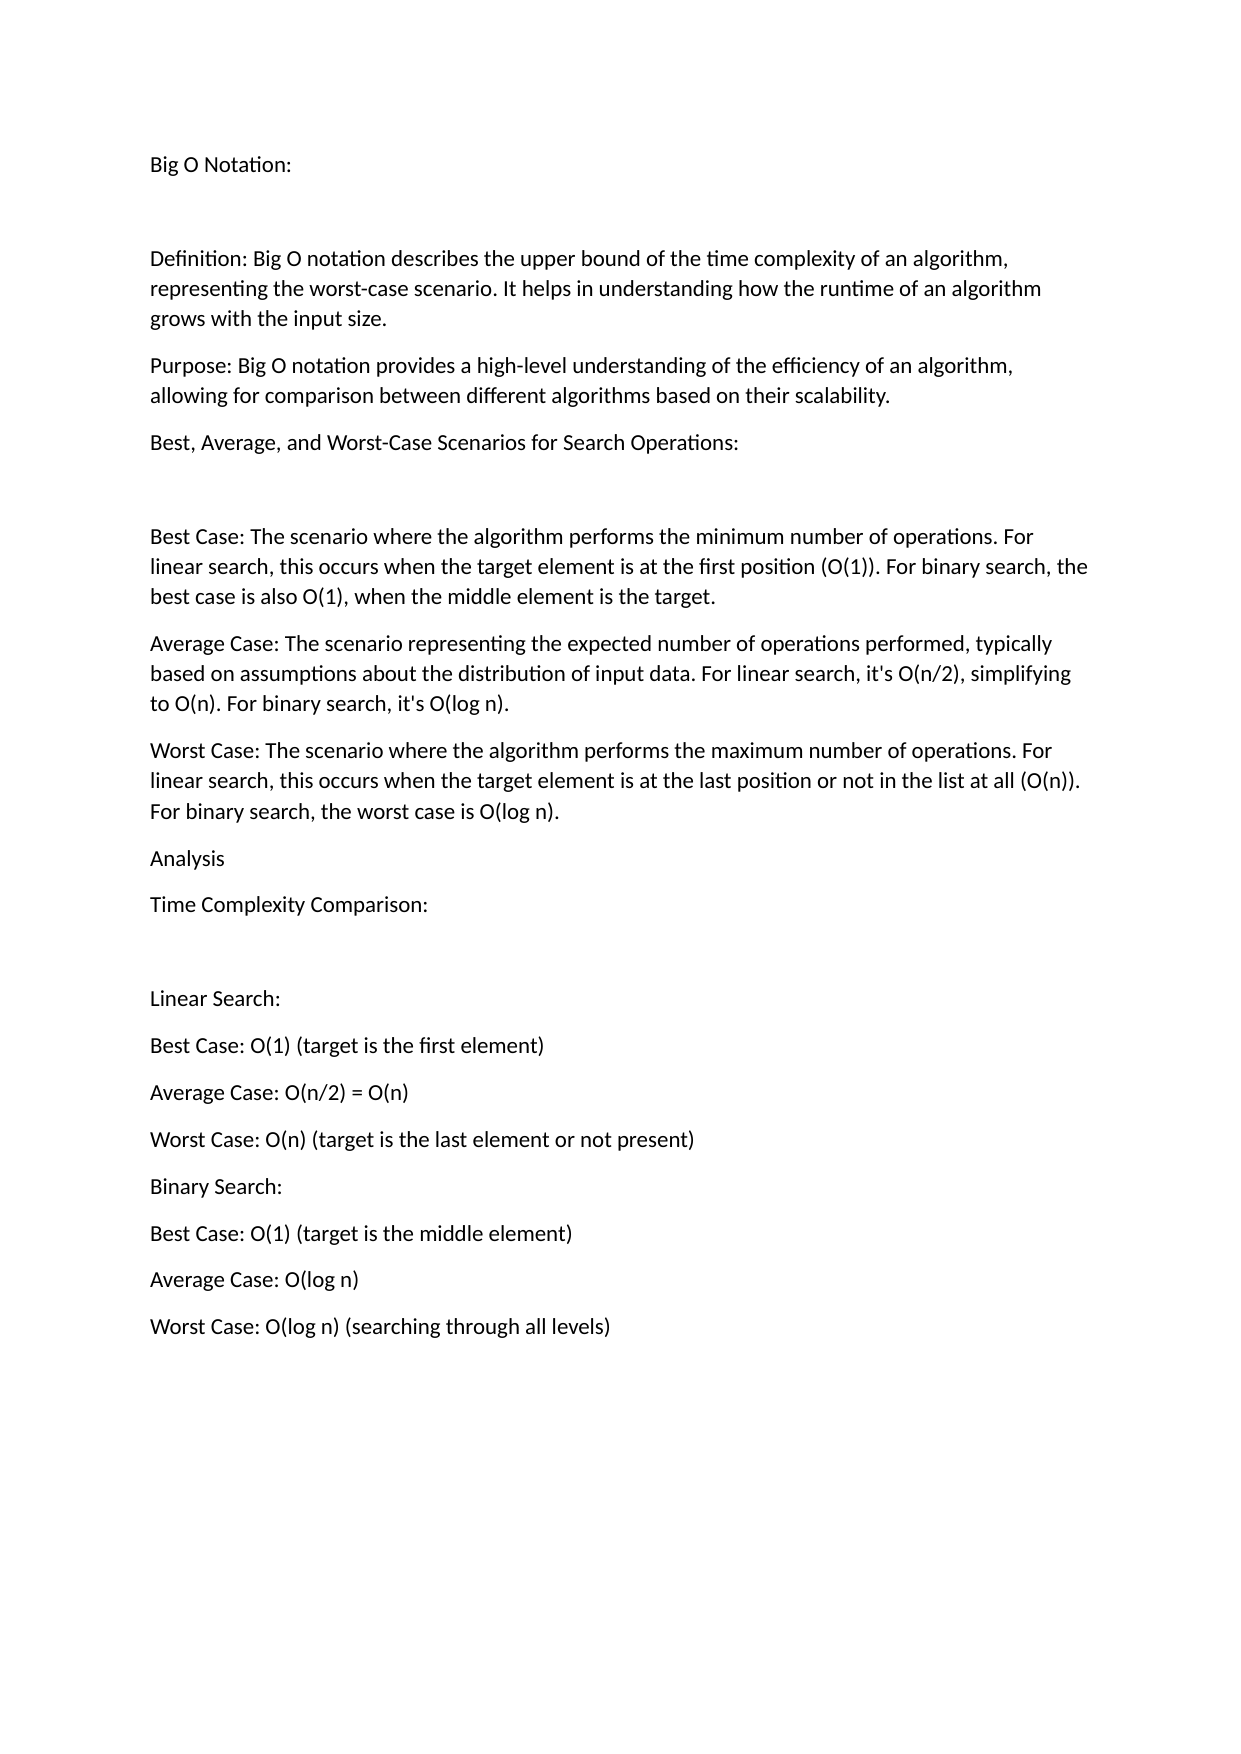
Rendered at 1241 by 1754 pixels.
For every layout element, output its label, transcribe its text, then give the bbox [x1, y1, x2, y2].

text Analysis [150, 844, 1090, 872]
text Binary Search: [150, 1172, 1090, 1200]
text Definition: Big O notation describes the upper bound of the time complexity of an algorithm, representing the worst-case scenario. It helps in understanding how the runtime of an algorithm grows with the input size. [150, 244, 1090, 332]
text Best, Average, and Worst-Case Scenarios for Search Operations: [150, 428, 1090, 456]
text Worst Case: The scenario where the algorithm performs the maximum number of operations. For linear search, this occurs when the target element is at the last position or not in the list at all (O(n)). For binary search, the worst case is O(log n). [150, 736, 1090, 825]
text Best Case: The scenario where the algorithm performs the minimum number of operations. For linear search, this occurs when the target element is at the first position (O(1)). For binary search, the best case is also O(1), when the middle element is the target. [150, 522, 1090, 610]
text Worst Case: O(log n) (searching through all levels) [150, 1312, 1090, 1341]
text Big O Notation: [150, 150, 1090, 178]
text Average Case: O(log n) [150, 1266, 1090, 1294]
text Average Case: O(n/2) = O(n) [150, 1078, 1090, 1106]
text Worst Case: O(n) (target is the last element or not present) [150, 1125, 1090, 1153]
text Linear Search: [150, 984, 1090, 1012]
text Best Case: O(1) (target is the first element) [150, 1031, 1090, 1059]
text Best Case: O(1) (target is the middle element) [150, 1219, 1090, 1247]
text Average Case: The scenario representing the expected number of operations performed, typically based on assumptions about the distribution of input data. For linear search, it's O(n/2), simplifying to O(n). For binary search, it's O(log n). [150, 629, 1090, 718]
text Time Complexity Comparison: [150, 891, 1090, 919]
text Purpose: Big O notation provides a high-level understanding of the efficiency of an algorithm, allowing for comparison between different algorithms based on their scalability. [150, 351, 1090, 409]
